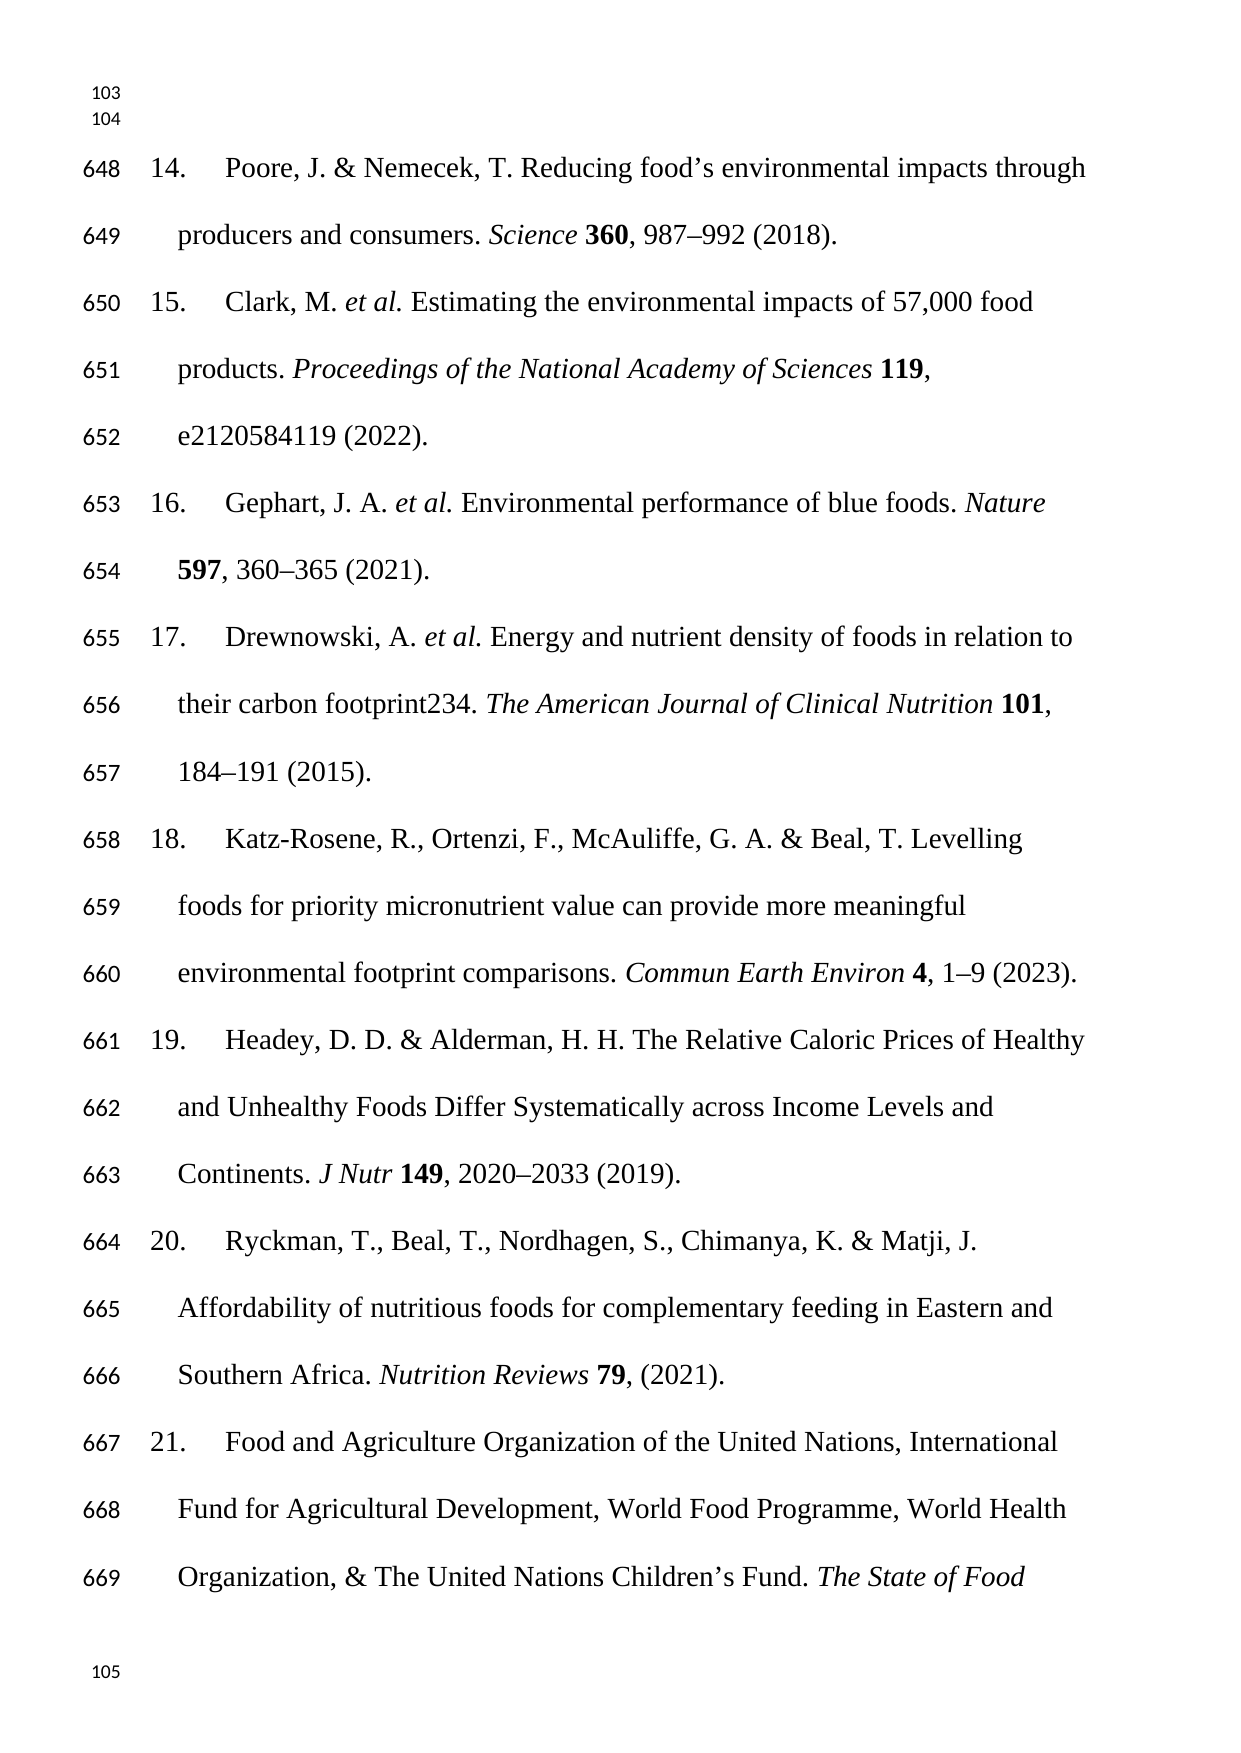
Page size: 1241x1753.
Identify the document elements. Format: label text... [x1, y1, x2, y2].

text 19. Headey, D. D. & Alderman, H. H. The Relative Caloric Prices of Healthy and Unhealthy Foods Differ Systematically across Income Levels and Continents. J Nutr 149, 2020–2033 (2019). [150, 1022, 1090, 1190]
text 18. Katz-Rosene, R., Ortenzi, F., McAuliffe, G. A. & Beal, T. Levelling foods for priority micronutrient value can provide more meaningful environmental footprint comparisons. Commun Earth Environ 4, 1–9 (2023). [150, 821, 1090, 988]
text 14. Poore, J. & Nemecek, T. Reducing food’s environmental impacts through producers and consumers. Science 360, 987–992 (2018). [150, 150, 1090, 251]
text 15. Clark, M. et al. Estimating the environmental impacts of 57,000 food products. Proceedings of the National Academy of Sciences 119, e2120584119 (2022). [150, 284, 1090, 452]
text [150, 1424, 1090, 1592]
text 16. Gephart, J. A. et al. Environmental performance of blue foods. Nature 597, 360–365 (2021). [150, 485, 1090, 586]
text 20. Ryckman, T., Beal, T., Nordhagen, S., Chimanya, K. & Matji, J. Affordability of nutritious foods for complementary feeding in Eastern and Southern Africa. Nutrition Reviews 79, (2021). [150, 1223, 1090, 1391]
text 17. Drewnowski, A. et al. Energy and nutrient density of foods in relation to their carbon footprint234. The American Journal of Clinical Nutrition 101, 184–191 (2015). [150, 619, 1090, 787]
